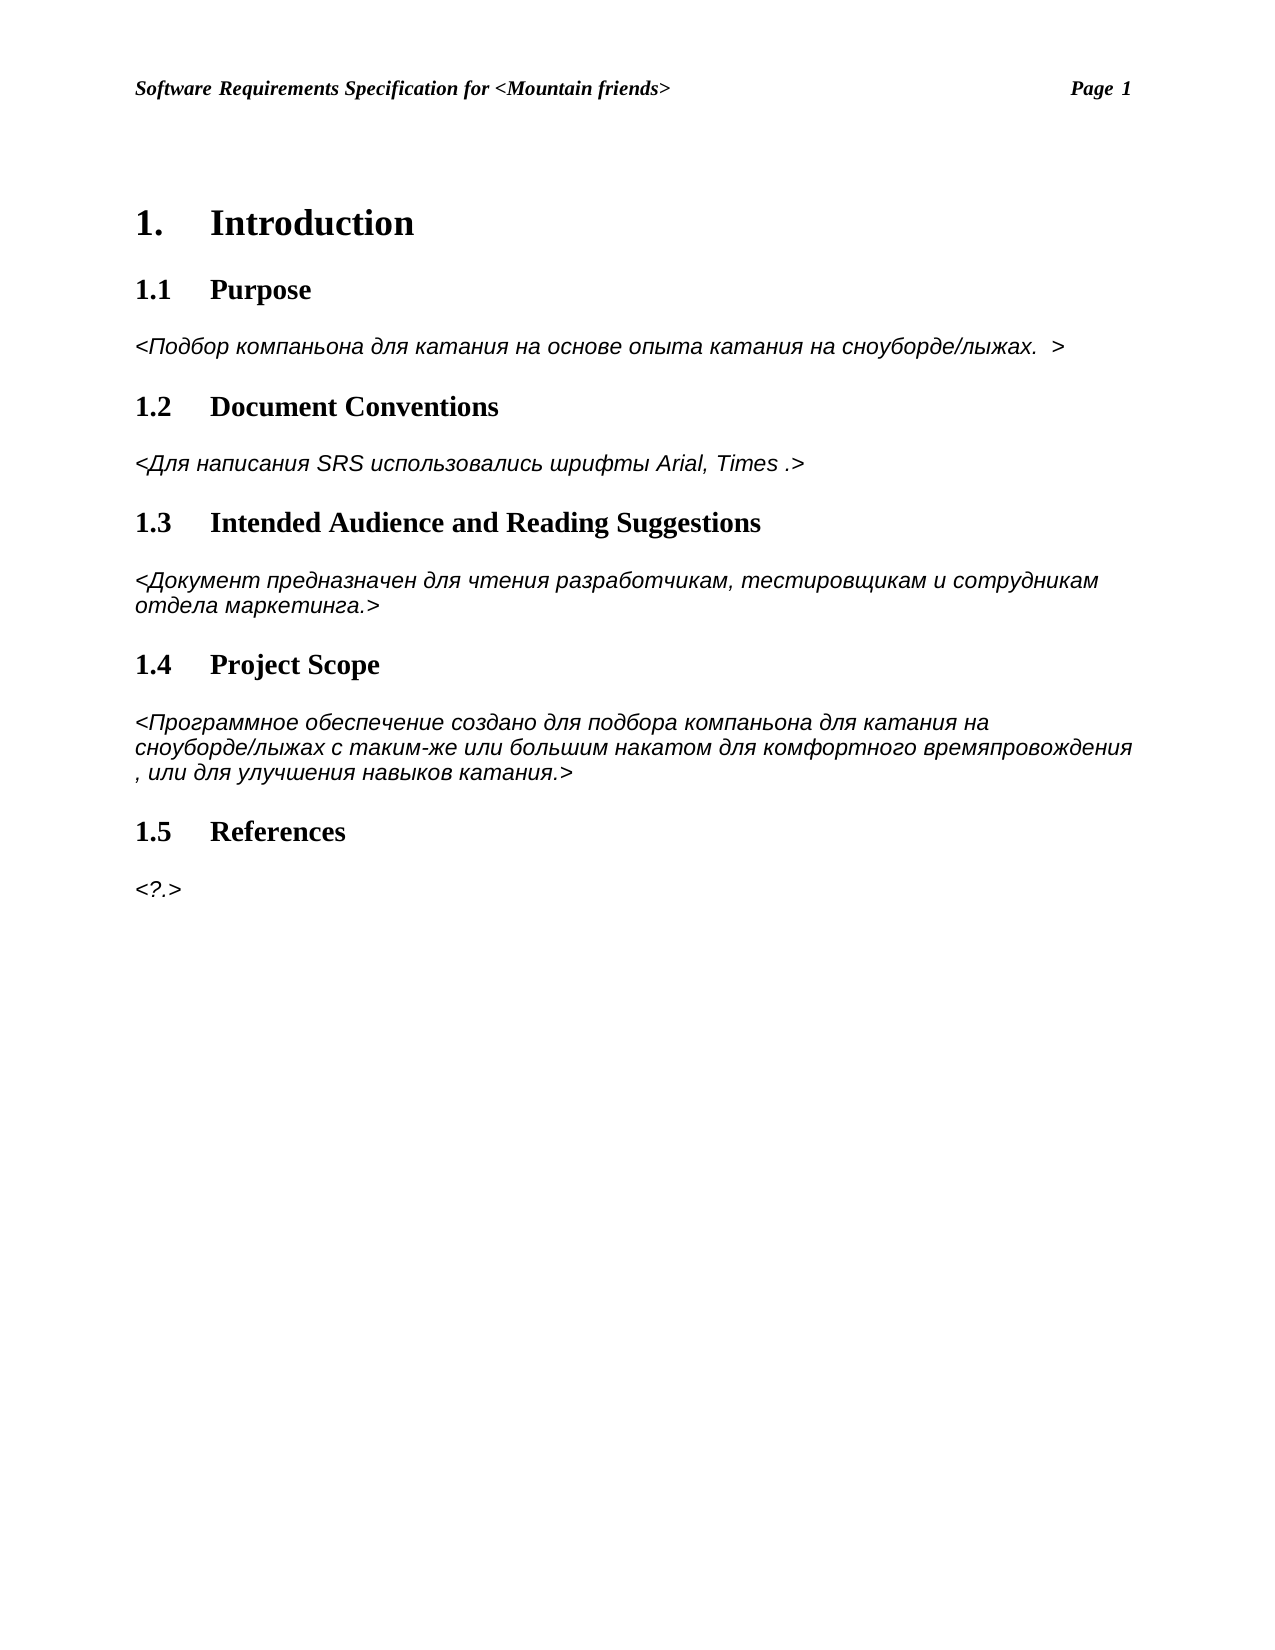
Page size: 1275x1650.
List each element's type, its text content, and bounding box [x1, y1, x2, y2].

text <Подбор компаньона для катания на основе опыта катания на сноуборде/лыжах. > [135, 335, 1140, 360]
text <?.> [135, 877, 1140, 902]
subtitle Intended Audience and Reading Suggestions [135, 506, 1140, 539]
subtitle Purpose [135, 272, 1140, 306]
subtitle Introduction [135, 200, 1140, 243]
text <Для написания SRS использовались шрифты Arial, Times .> [135, 452, 1140, 477]
subtitle Document Conventions [135, 389, 1140, 422]
subtitle Project Scope [135, 648, 1140, 681]
subtitle References [135, 814, 1140, 848]
text <Программное обеспечение создано для подбора компаньона для катания на сноуборде/лыжах с таким-же или большим накатом для комфортного времяпровождения , или для улучшения навыков катания.> [135, 710, 1140, 785]
text <Документ предназначен для чтения разработчикам, тестировщикам и сотрудникам отдела маркетинга.> [135, 568, 1140, 618]
